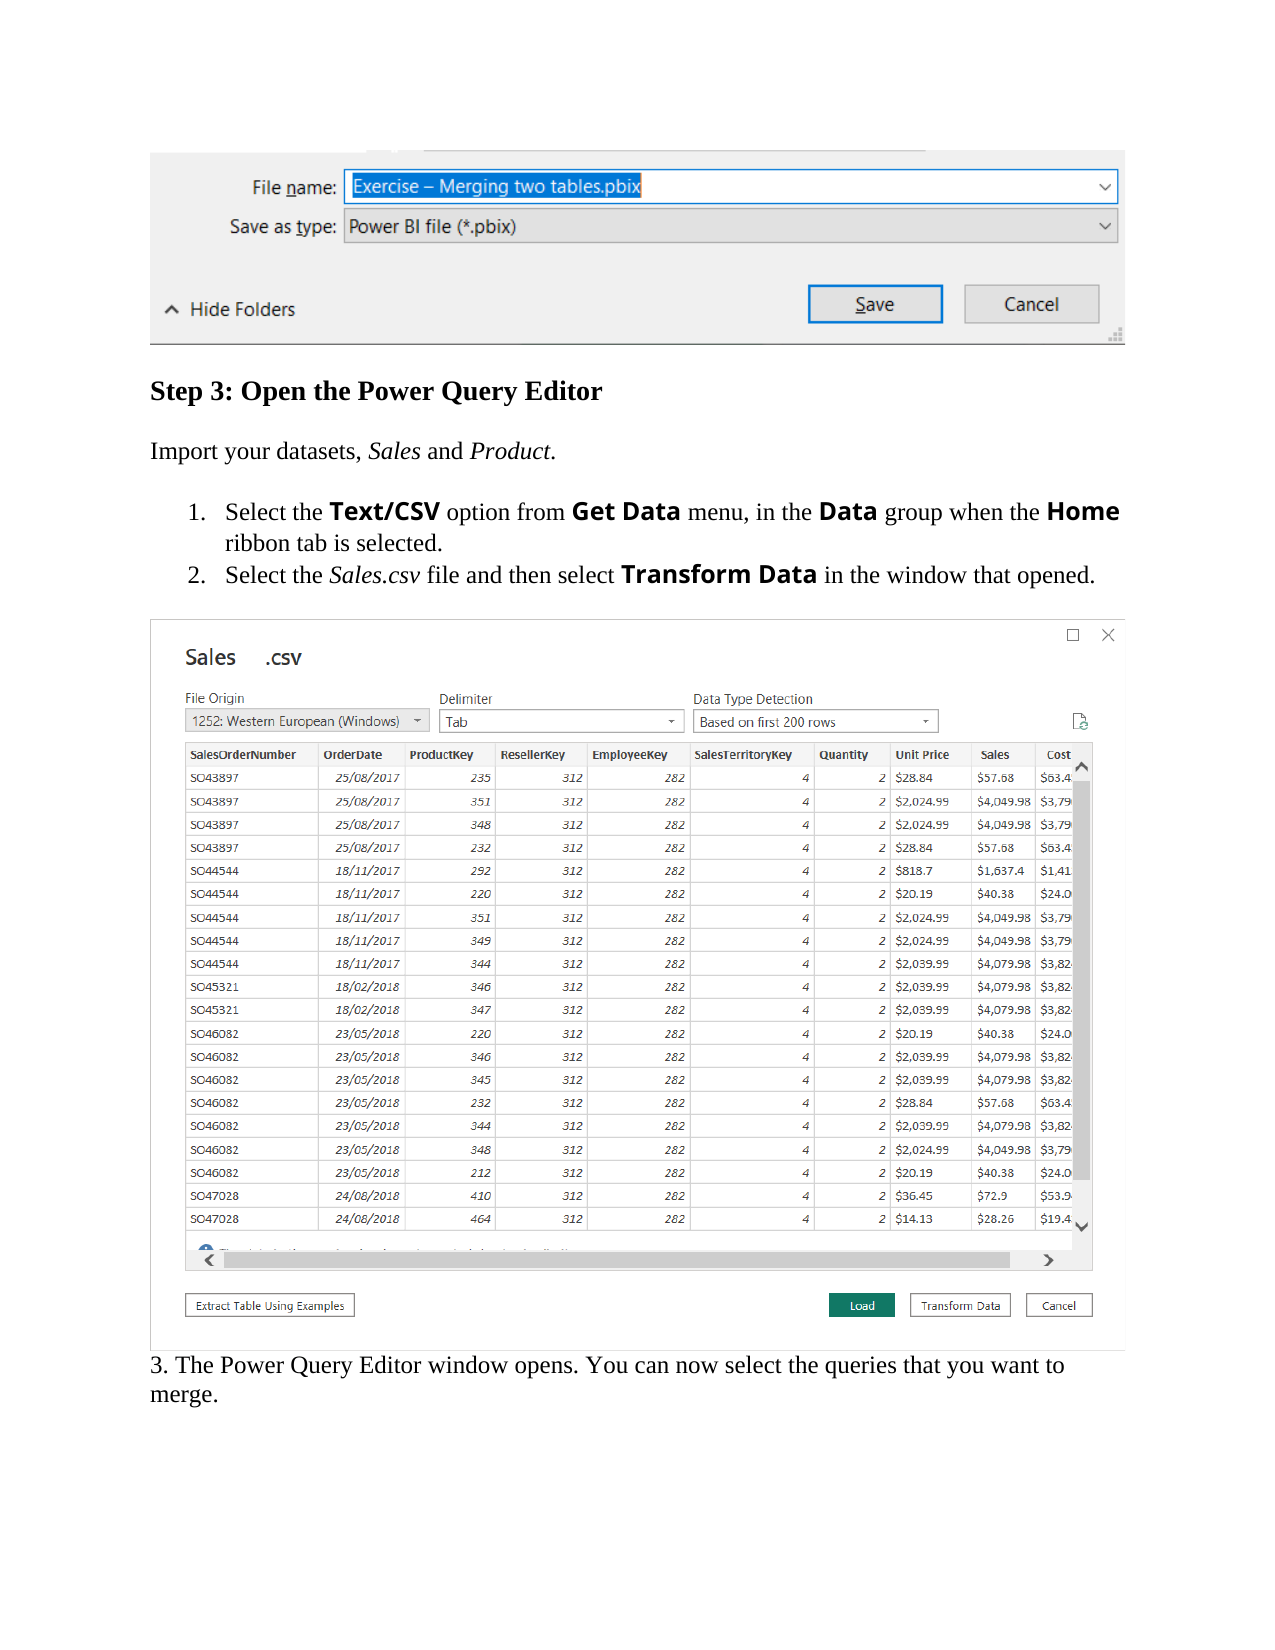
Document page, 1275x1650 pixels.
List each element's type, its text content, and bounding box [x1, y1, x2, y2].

picture [150, 150, 1125, 345]
list Select the Sales.csv file and then select Transform Data in the window that opened. [187, 556, 1125, 591]
text Step 3: Open the Power Query Editor [150, 374, 1125, 407]
text Import your datasets, Sales and Product. [150, 436, 1125, 464]
list Select the Text/CSV option from Get Data menu, in the Data group when the Home ribbon tab is selected. [187, 494, 1125, 556]
picture [150, 619, 1125, 1351]
text 3. The Power Query Editor window opens. You can now select the queries that you want to merge. [150, 1351, 1125, 1408]
